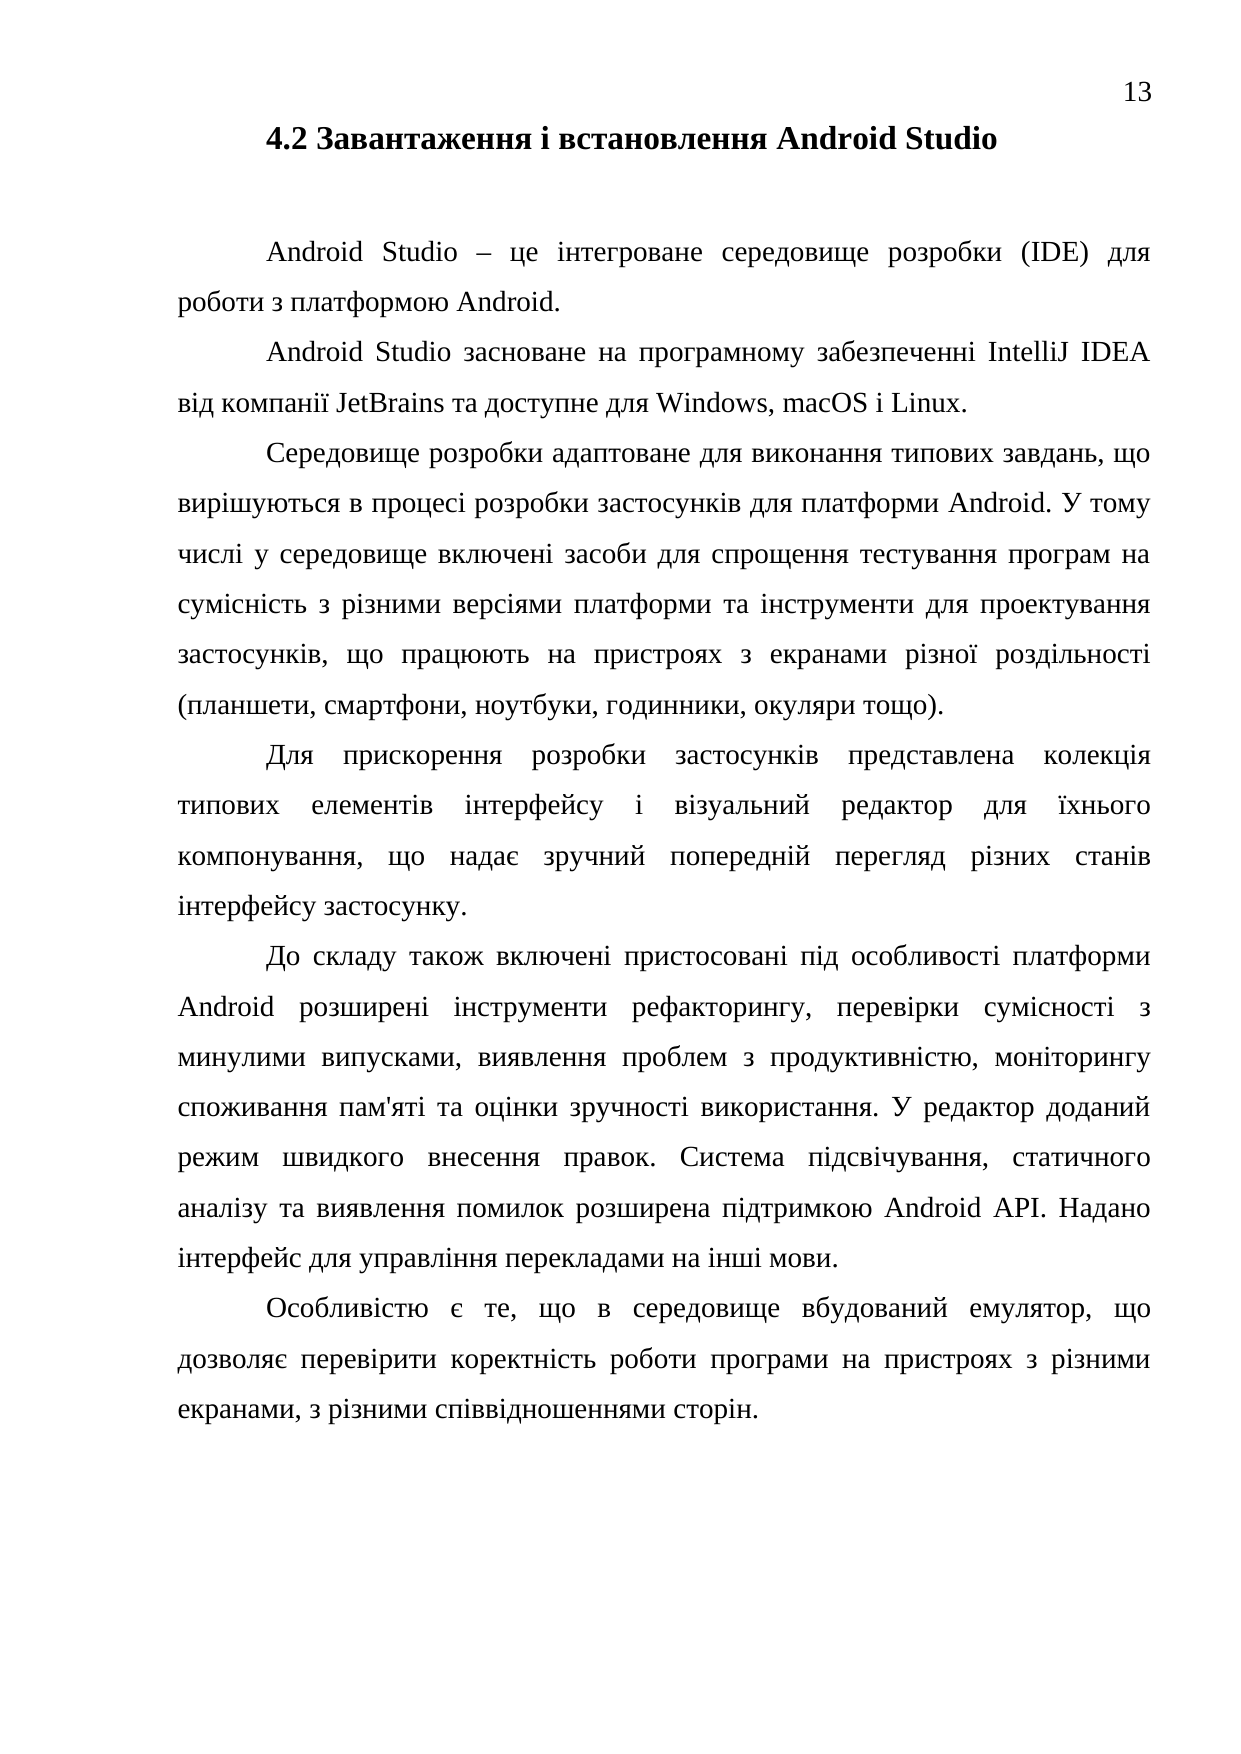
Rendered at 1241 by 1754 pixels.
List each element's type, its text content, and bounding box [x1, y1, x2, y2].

text Завантаження і встановлення Android Studio [177, 118, 1152, 156]
text До складу також включені пристосовані під особливості платформи Android розширені інструменти рефакторингу, перевірки сумісності з минулими випусками, виявлення проблем з продуктивністю, моніторингу споживання пам'яті та оцінки зручності використання. У редактор доданий режим швидкого внесення правок. Система підсвічування, статичного аналізу та виявлення помилок розширена підтримкою Android API. Надано інтерфейс для управління перекладами на інші мови. [177, 938, 1152, 1274]
text Середовище розробки адаптоване для виконання типових завдань, що вирішуються в процесі розробки застосунків для платформи Android. У тому числі у середовище включені засоби для спрощення тестування програм на сумісність з різними версіями платформи та інструменти для проектування застосунків, що працюють на пристроях з екранами різної роздільності (планшети, смартфони, ноутбуки, годинники, окуляри тощо). [177, 435, 1152, 720]
text Android Studio – це інтегроване середовище розробки (IDE) для роботи з платформою Android. [177, 234, 1152, 318]
text Особливістю є те, що в середовище вбудований емулятор, що дозволяє перевірити коректність роботи програми на пристроях з різними екранами, з різними співвідношеннями сторін. [177, 1291, 1152, 1425]
text Для прискорення розробки застосунків представлена колекція типових елементів інтерфейсу і візуальний редактор для їхнього компонування, що надає зручний попередній перегляд різних станів інтерфейсу застосунку. [177, 737, 1152, 922]
text Android Studio засноване на програмному забезпеченні IntelliJ IDEA від компанії JetBrains та доступне для Windows, macOS і Linux. [177, 334, 1152, 418]
